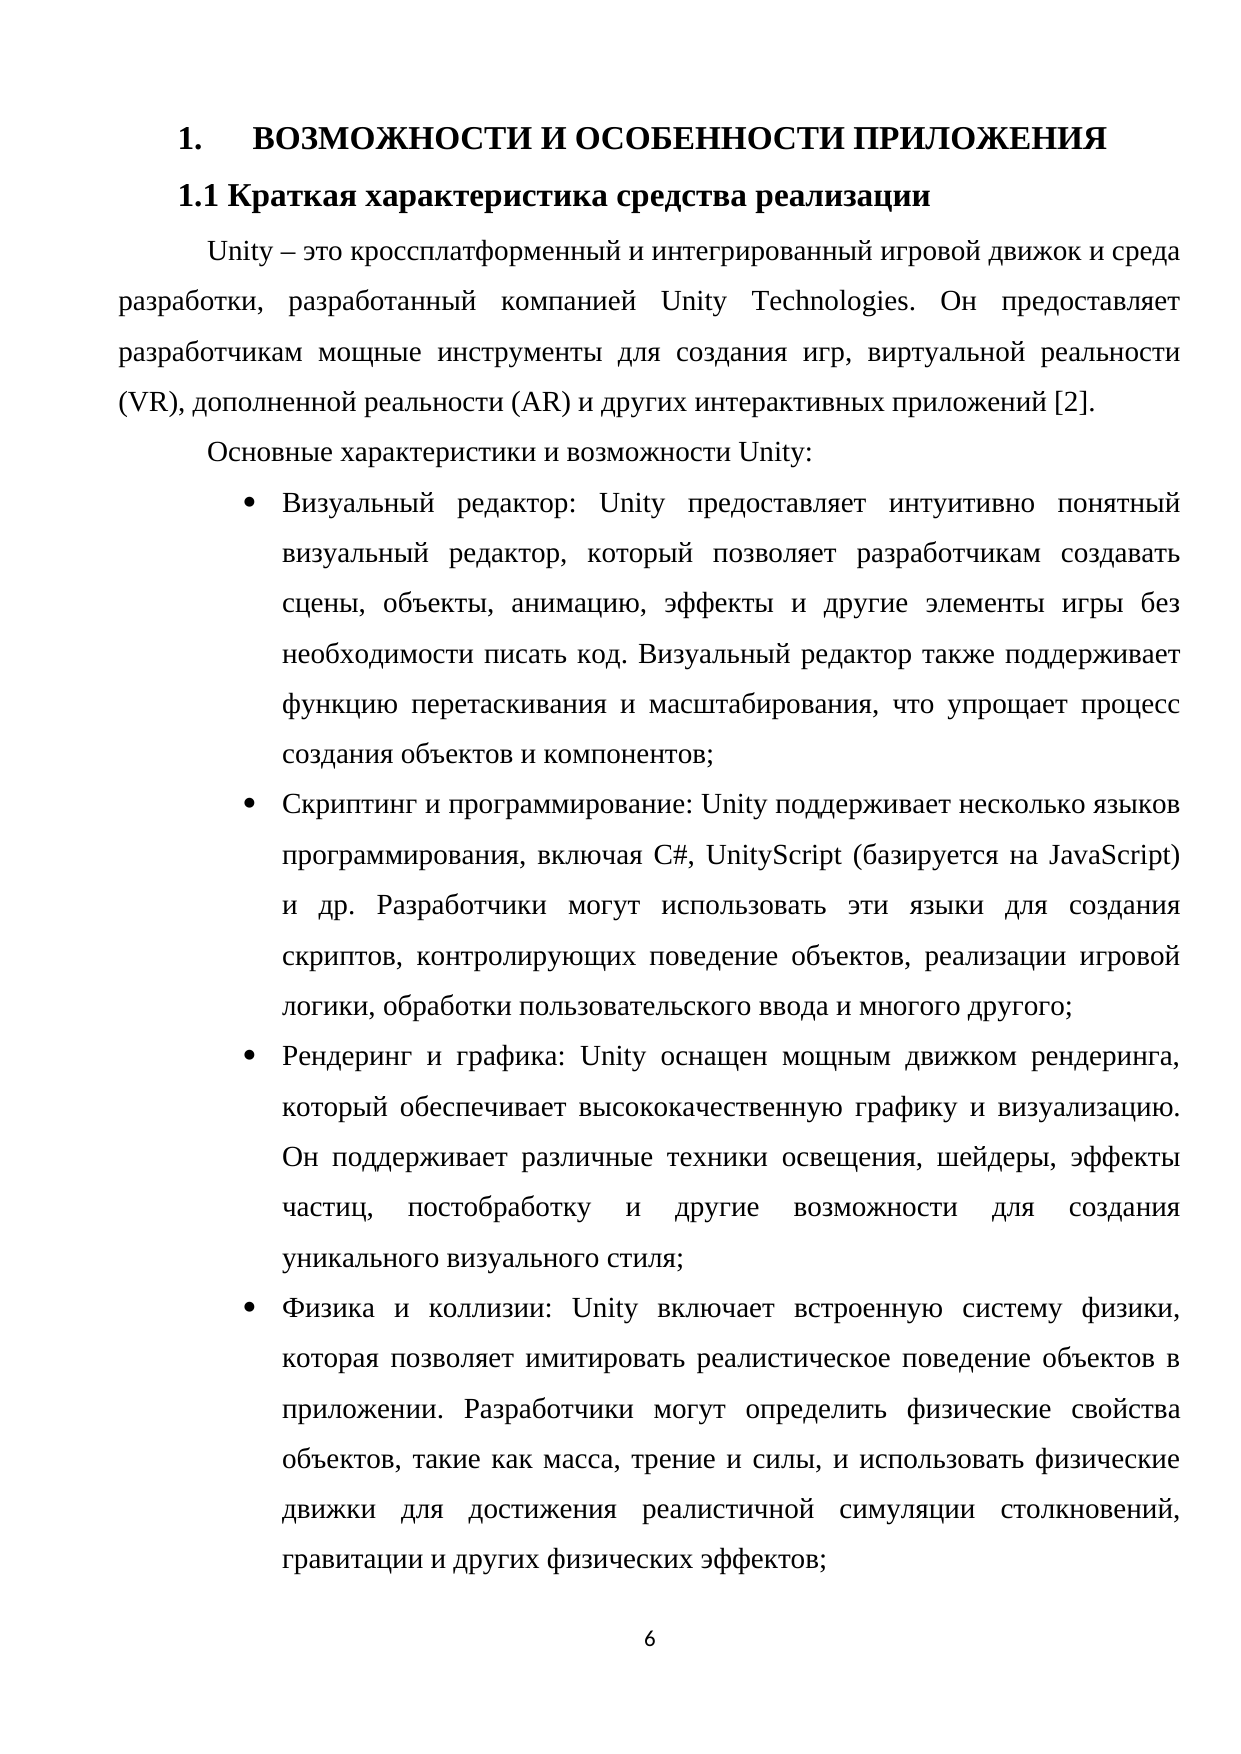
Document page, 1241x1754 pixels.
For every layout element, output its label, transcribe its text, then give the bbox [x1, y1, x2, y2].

list Физика и коллизии: Unity включает встроенную систему физики, которая позволяет имитировать реалистическое поведение объектов в приложении. Разработчики могут определить физические свойства объектов, такие как масса, трение и силы, и использовать физические движки для достижения реалистичной симуляции столкновений, гравитации и других физических эффектов; [244, 1290, 1181, 1575]
list Рендеринг и графика: Unity оснащен мощным движком рендеринга, который обеспечивает высококачественную графику и визуализацию. Он поддерживает различные техники освещения, шейдеры, эффекты частиц, постобработку и другие возможности для создания уникального визуального стиля; [244, 1038, 1181, 1273]
text Unity – это кроссплатформенный и интегрированный игровой движок и среда разработки, разработанный компанией Unity Technologies. Он предоставляет разработчикам мощные инструменты для создания игр, виртуальной реальности (VR), дополненной реальности (AR) и других интерактивных приложений [2]. [118, 233, 1181, 418]
subtitle ВОЗМОЖНОСТИ И ОСОБЕННОСТИ ПРИЛОЖЕНИЯ [177, 118, 1181, 156]
list Визуальный редактор: Unity предоставляет интуитивно понятный визуальный редактор, который позволяет разработчикам создавать сцены, объекты, анимацию, эффекты и другие элементы игры без необходимости писать код. Визуальный редактор также поддерживает функцию перетаскивания и масштабирования, что упрощает процесс создания объектов и компонентов; [244, 485, 1181, 770]
text Основные характеристики и возможности Unity: [118, 434, 1181, 468]
subtitle Краткая характеристика средства реализации [177, 176, 1181, 214]
list Скриптинг и программирование: Unity поддерживает несколько языков программирования, включая C#, UnityScript (базируется на JavaScript) и др. Разработчики могут использовать эти языки для создания скриптов, контролирующих поведение объектов, реализации игровой логики, обработки пользовательского ввода и многого другого; [244, 787, 1181, 1022]
